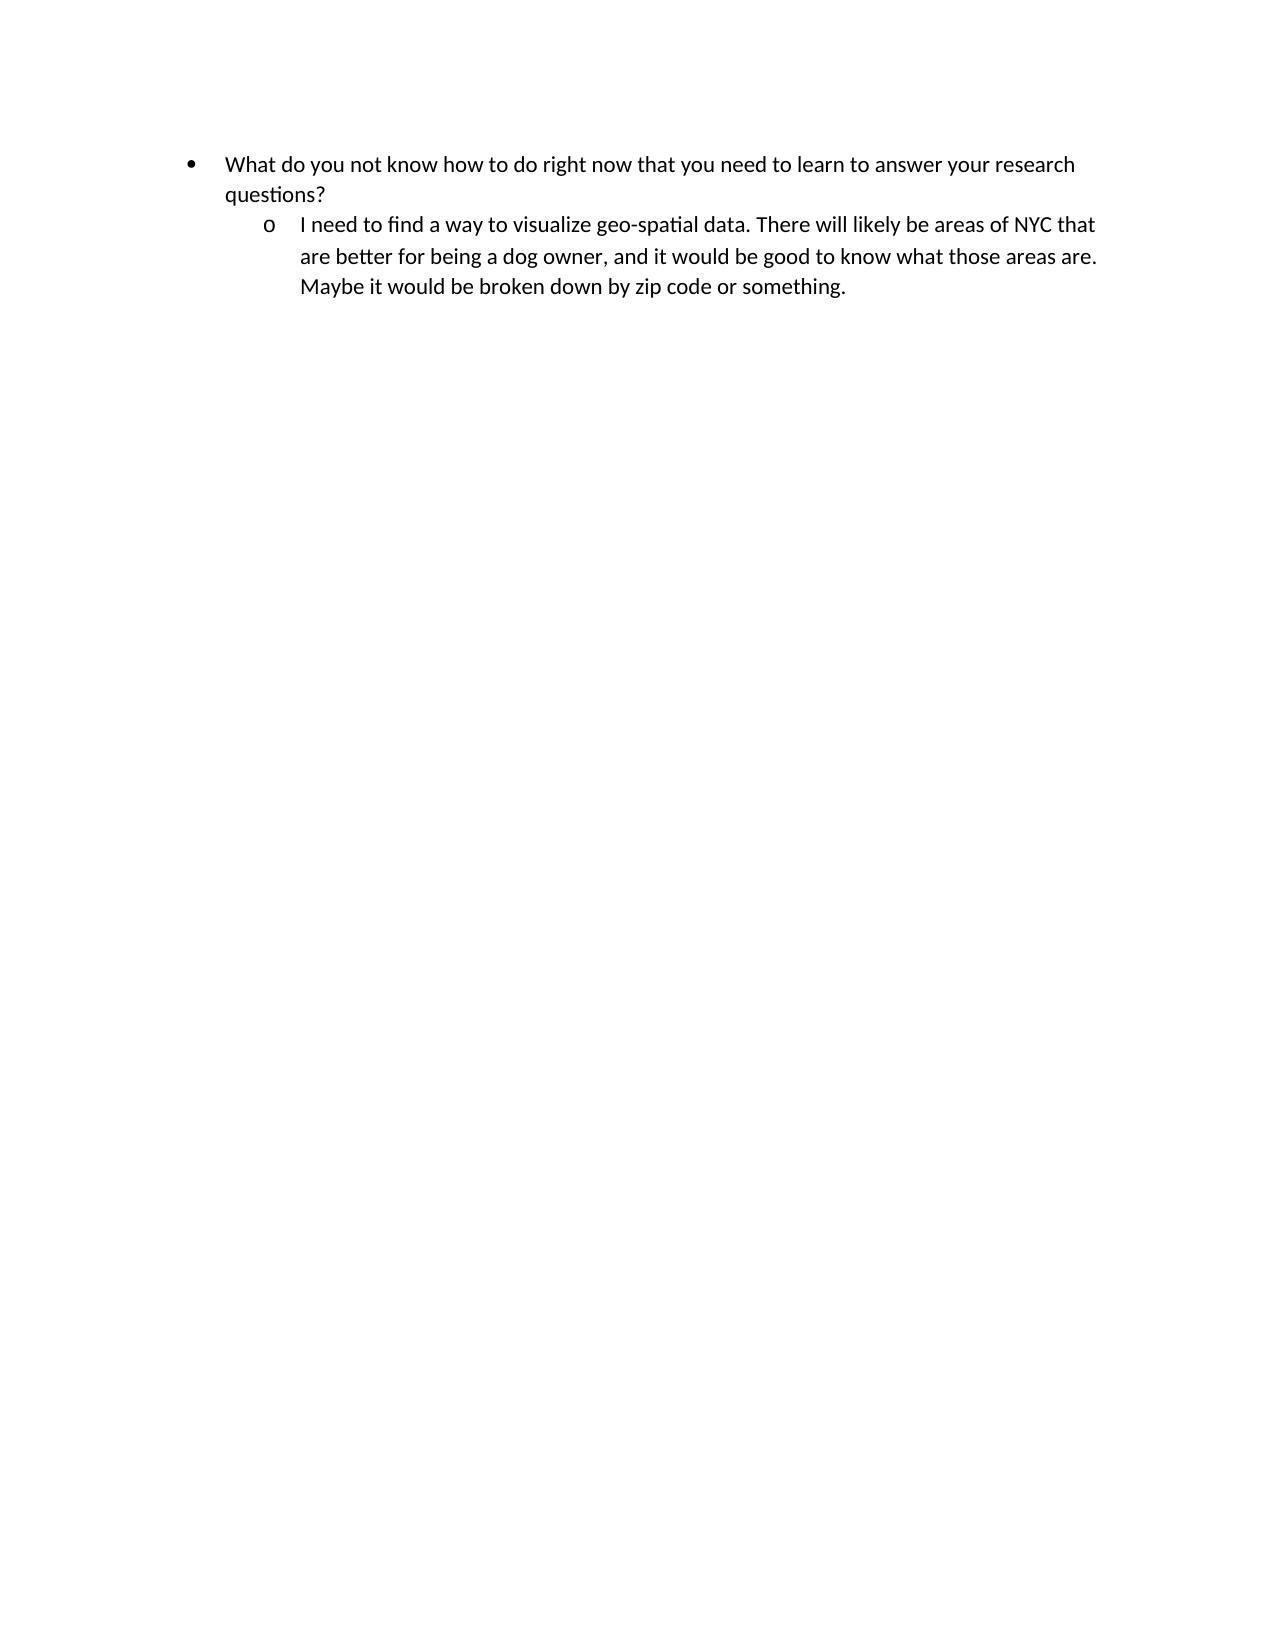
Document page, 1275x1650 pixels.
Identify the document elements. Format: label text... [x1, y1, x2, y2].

list What do you not know how to do right now that you need to learn to answer your research questions? [187, 150, 1125, 208]
list I need to find a way to visualize geo-spatial data. There will likely be areas of NYC that are better for being a dog owner, and it would be good to know what those areas are. Maybe it would be broken down by zip code or something. [262, 210, 1125, 300]
